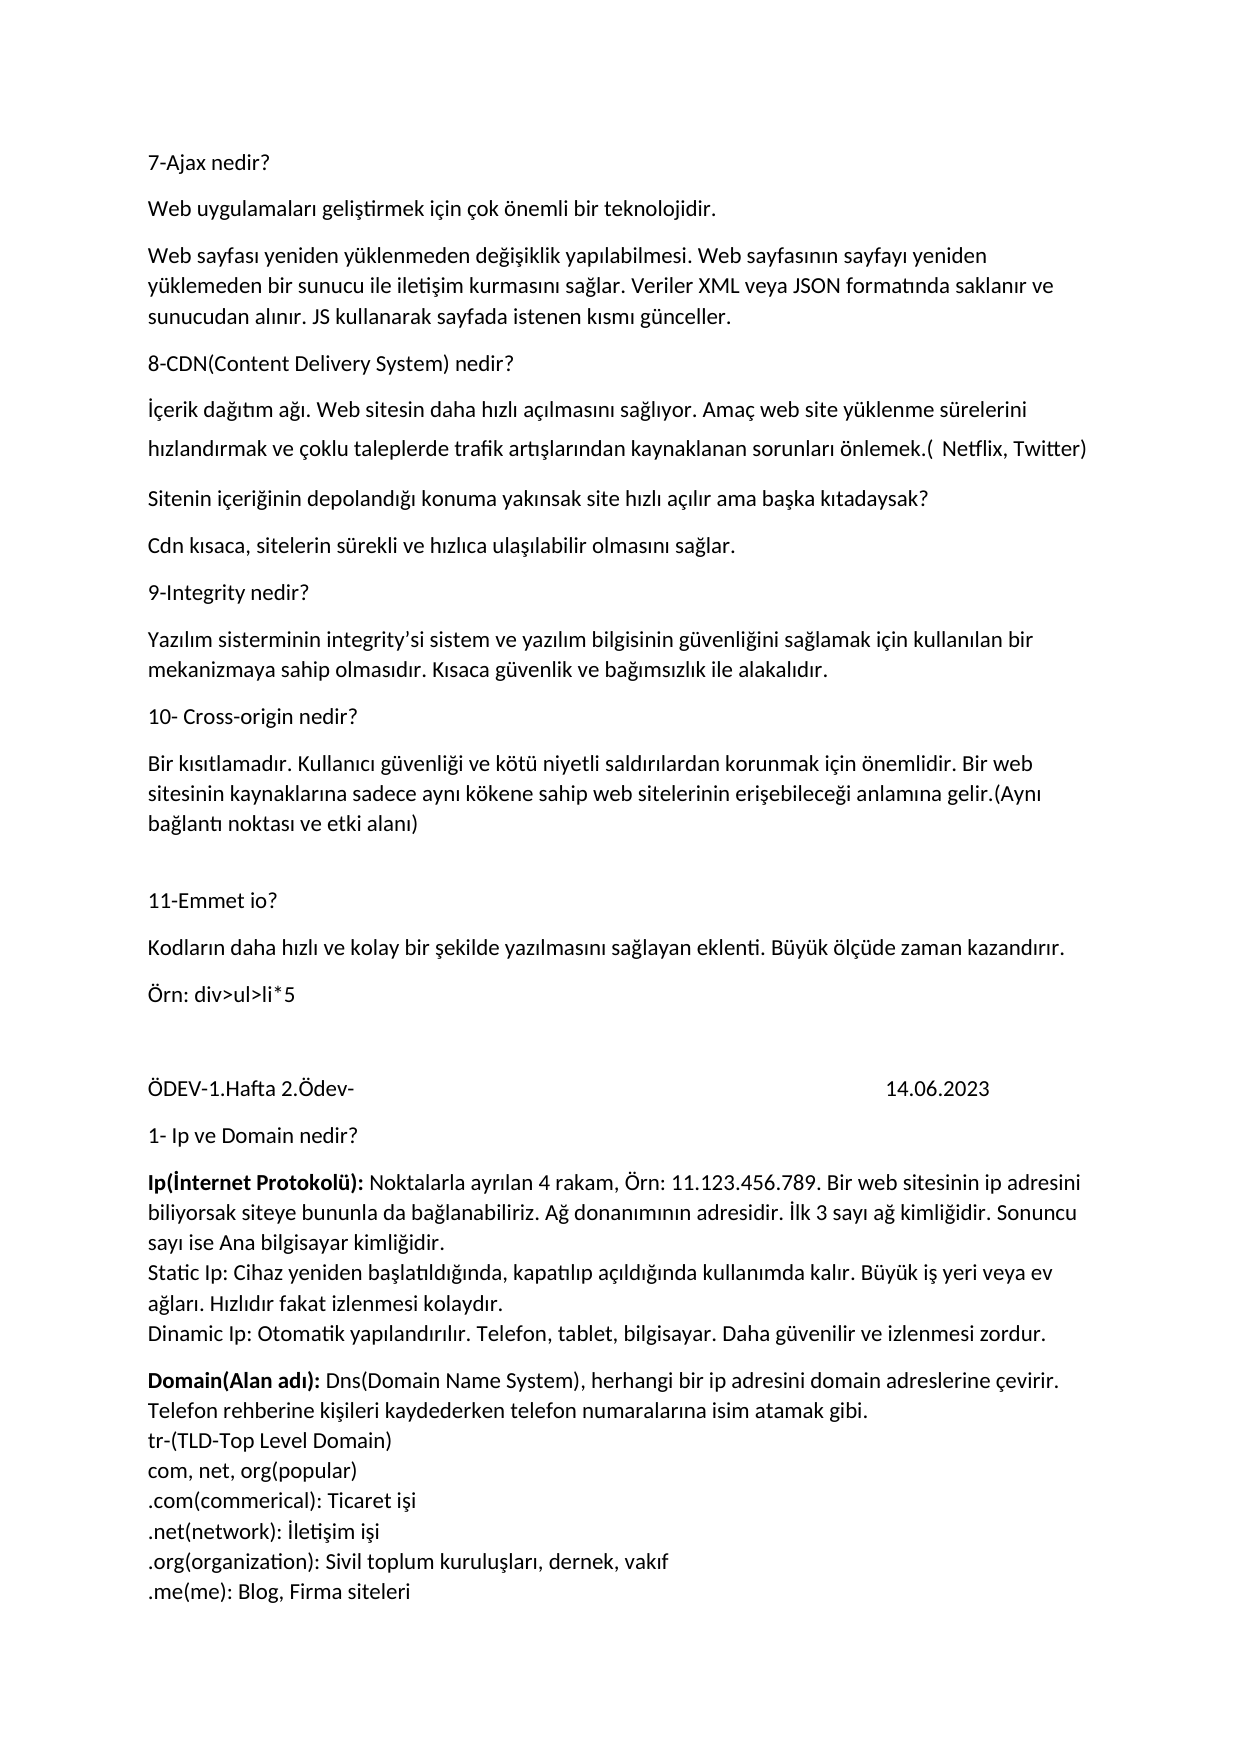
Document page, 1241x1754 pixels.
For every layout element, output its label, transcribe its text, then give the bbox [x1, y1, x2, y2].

text Web sayfası yeniden yüklenmeden değişiklik yapılabilmesi. Web sayfasının sayfayı yeniden yüklemeden bir sunucu ile iletişim kurmasını sağlar. Veriler XML veya JSON formatında saklanır ve sunucudan alınır. JS kullanarak sayfada istenen kısmı günceller. [148, 241, 1093, 330]
text 1- Ip ve Domain nedir? [148, 1121, 1093, 1149]
text Yazılım sisterminin integrity’si sistem ve yazılım bilgisinin güvenliğini sağlamak için kullanılan bir mekanizmaya sahip olmasıdır. Kısaca güvenlik ve bağımsızlık ile alakalıdır. [148, 625, 1093, 683]
text Web uygulamaları geliştirmek için çok önemli bir teknolojidir. [148, 194, 1093, 222]
text Cdn kısaca, sitelerin sürekli ve hızlıca ulaşılabilir olmasını sağlar. [148, 531, 1093, 559]
text 8-CDN(Content Delivery System) nedir? [148, 349, 1093, 377]
text ÖDEV-1.Hafta 2.Ödev- 14.06.2023 [148, 1074, 1093, 1102]
text Bir kısıtlamadır. Kullanıcı güvenliği ve kötü niyetli saldırılardan korunmak için önemlidir. Bir web sitesinin kaynaklarına sadece aynı kökene sahip web sitelerinin erişebileceği anlamına gelir.(Aynı bağlantı noktası ve etki alanı) [148, 749, 1093, 868]
text Kodların daha hızlı ve kolay bir şekilde yazılmasını sağlayan eklenti. Büyük ölçüde zaman kazandırır. [148, 933, 1093, 962]
text 11-Emmet io? [148, 887, 1093, 915]
text 9-Integrity nedir? [148, 578, 1093, 606]
text Domain(Alan adı): Dns(Domain Name System), herhangi bir ip adresini domain adreslerine çevirir. Telefon rehberine kişileri kaydederken telefon numaralarına isim atamak gibi. tr-(TLD-Top Level Domain) com, net, org(popular) .com(commerical): Ticaret işi .net(network): İletişim işi .org(organization): Sivil toplum kuruluşları, dernek, vakıf .me(me): Blog, Firma siteleri [148, 1366, 1093, 1605]
text 10- Cross-origin nedir? [148, 702, 1093, 730]
text 7-Ajax nedir? [148, 148, 1093, 176]
text İçerik dağıtım ağı. Web sitesin daha hızlı açılmasını sağlıyor. Amaç web site yüklenme sürelerini hızlandırmak ve çoklu taleplerde trafik artışlarından kaynaklanan sorunları önlemek.( Netflix, Twitter) [148, 396, 1093, 465]
text Sitenin içeriğinin depolandığı konuma yakınsak site hızlı açılır ama başka kıtadaysak? [148, 484, 1093, 513]
text Örn: div>ul>li*5 [148, 980, 1093, 1008]
text Ip(İnternet Protokolü): Noktalarla ayrılan 4 rakam, Örn: 11.123.456.789. Bir web sitesinin ip adresini biliyorsak siteye bununla da bağlanabiliriz. Ağ donanımının adresidir. İlk 3 sayı ağ kimliğidir. Sonuncu sayı ise Ana bilgisayar kimliğidir. Static Ip: Cihaz yeniden başlatıldığında, kapatılıp açıldığında kullanımda kalır. Büyük iş yeri veya ev ağları. Hızlıdır fakat izlenmesi kolaydır. Dinamic Ip: Otomatik yapılandırılır. Telefon, tablet, bilgisayar. Daha güvenilir ve izlenmesi zordur. [148, 1168, 1093, 1347]
